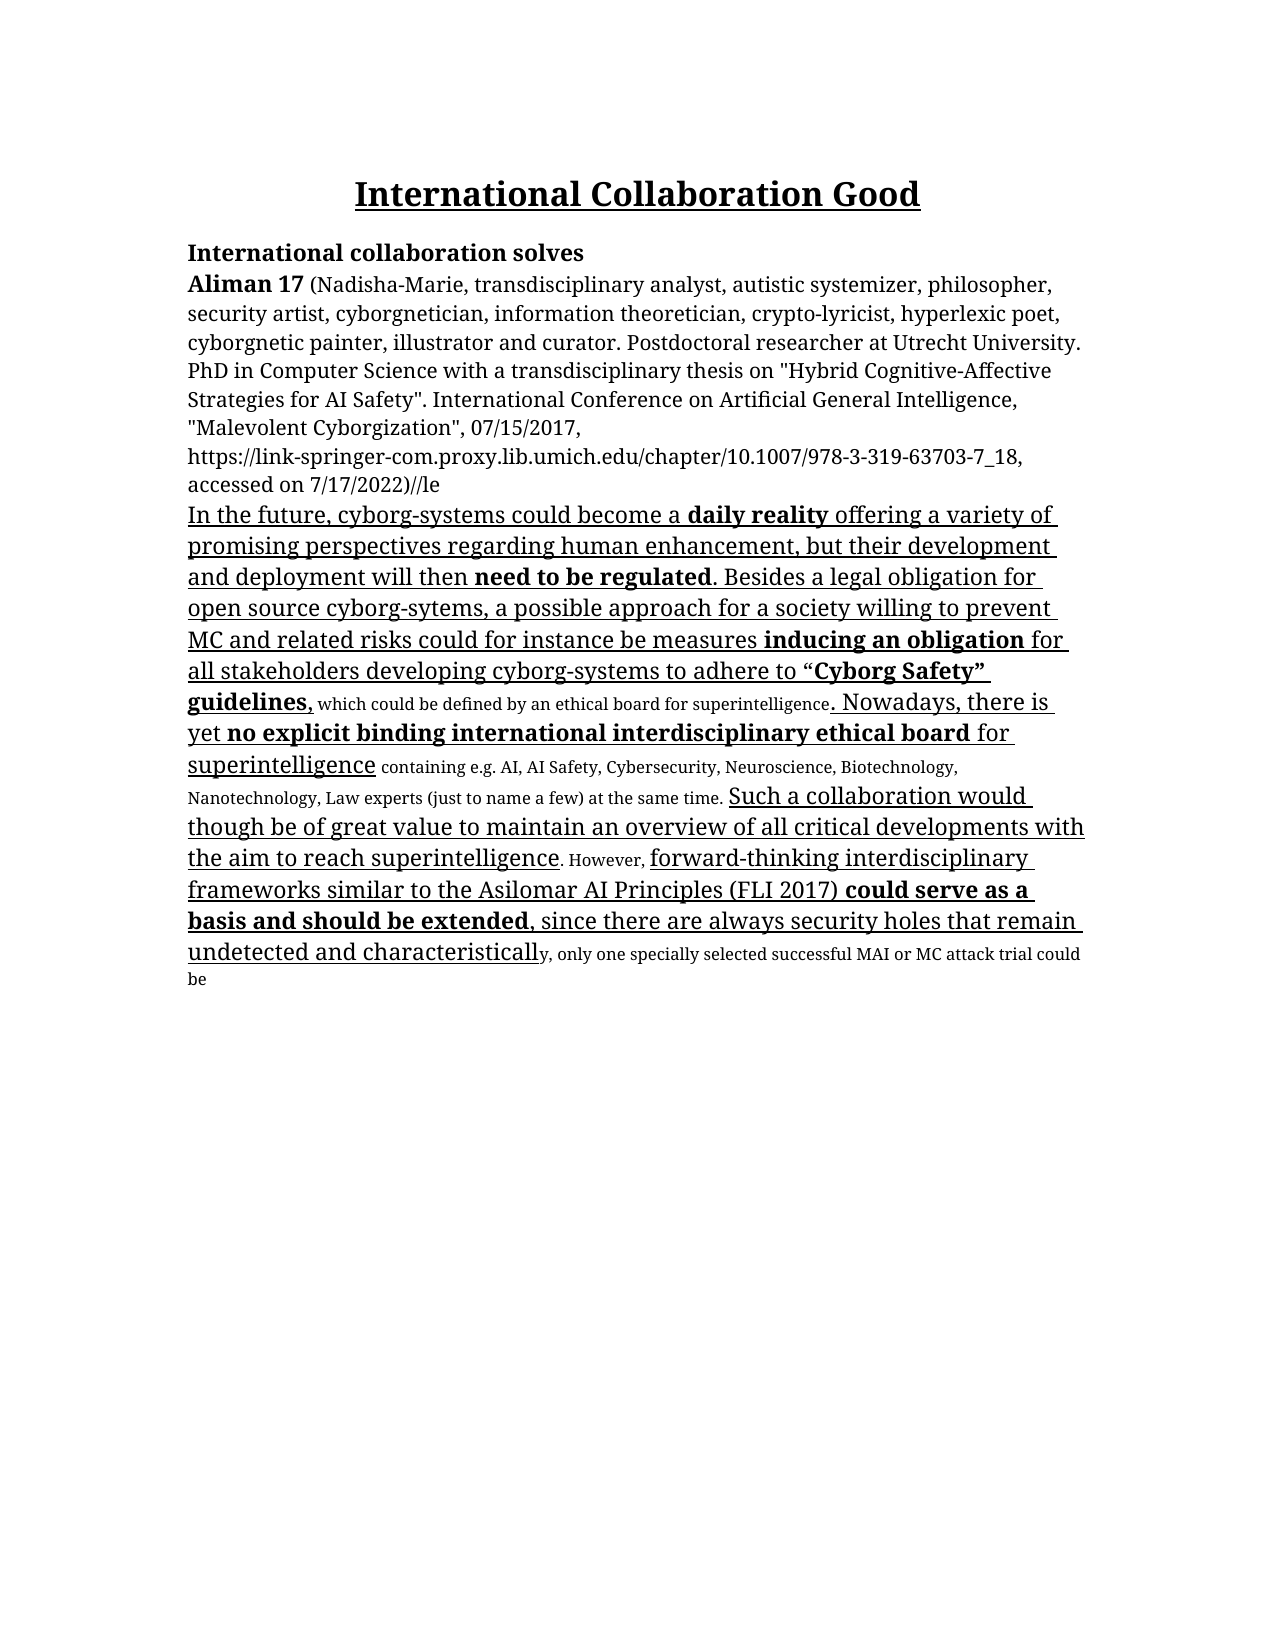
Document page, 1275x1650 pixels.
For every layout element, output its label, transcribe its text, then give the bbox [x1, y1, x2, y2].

subtitle International Collaboration Good [187, 171, 1087, 216]
text Aliman 17 (Nadisha-Marie, transdisciplinary analyst, autistic systemizer, philosopher, security artist, cyborgnetician, information theoretician, crypto-lyricist, hyperlexic poet, cyborgnetic painter, illustrator and curator. Postdoctoral researcher at Utrecht University. PhD in Computer Science with a transdisciplinary thesis on "Hybrid Cognitive-Affective Strategies for AI Safety". International Conference on Artificial General Intelligence, "Malevolent Cyborgization", 07/15/2017, https://link-springer-com.proxy.lib.umich.edu/chapter/10.1007/978-3-319-63703-7_18, accessed on 7/17/2022)//le [187, 268, 1087, 499]
text In the future, cyborg-systems could become a daily reality offering a variety of promising perspectives regarding human enhancement, but their development and deployment will then need to be regulated. Besides a legal obligation for open source cyborg-sytems, a possible approach for a society willing to prevent MC and related risks could for instance be measures inducing an obligation for all stakeholders developing cyborg-systems to adhere to “Cyborg Safety” guidelines, which could be defined by an ethical board for superintelligence. Nowadays, there is yet no explicit binding international interdisciplinary ethical board for superintelligence containing e.g. AI, AI Safety, Cybersecurity, Neuroscience, Biotechnology, Nanotechnology, Law experts (just to name a few) at the same time. Such a collaboration would though be of great value to maintain an overview of all critical developments with the aim to reach superintelligence. However, forward-thinking interdisciplinary frameworks similar to the Asilomar AI Principles (FLI 2017) could serve as a basis and should be extended, since there are always security holes that remain undetected and characteristically, only one specially selected successful MAI or MC attack trial could be [187, 499, 1087, 990]
subtitle International collaboration solves [187, 237, 1087, 268]
